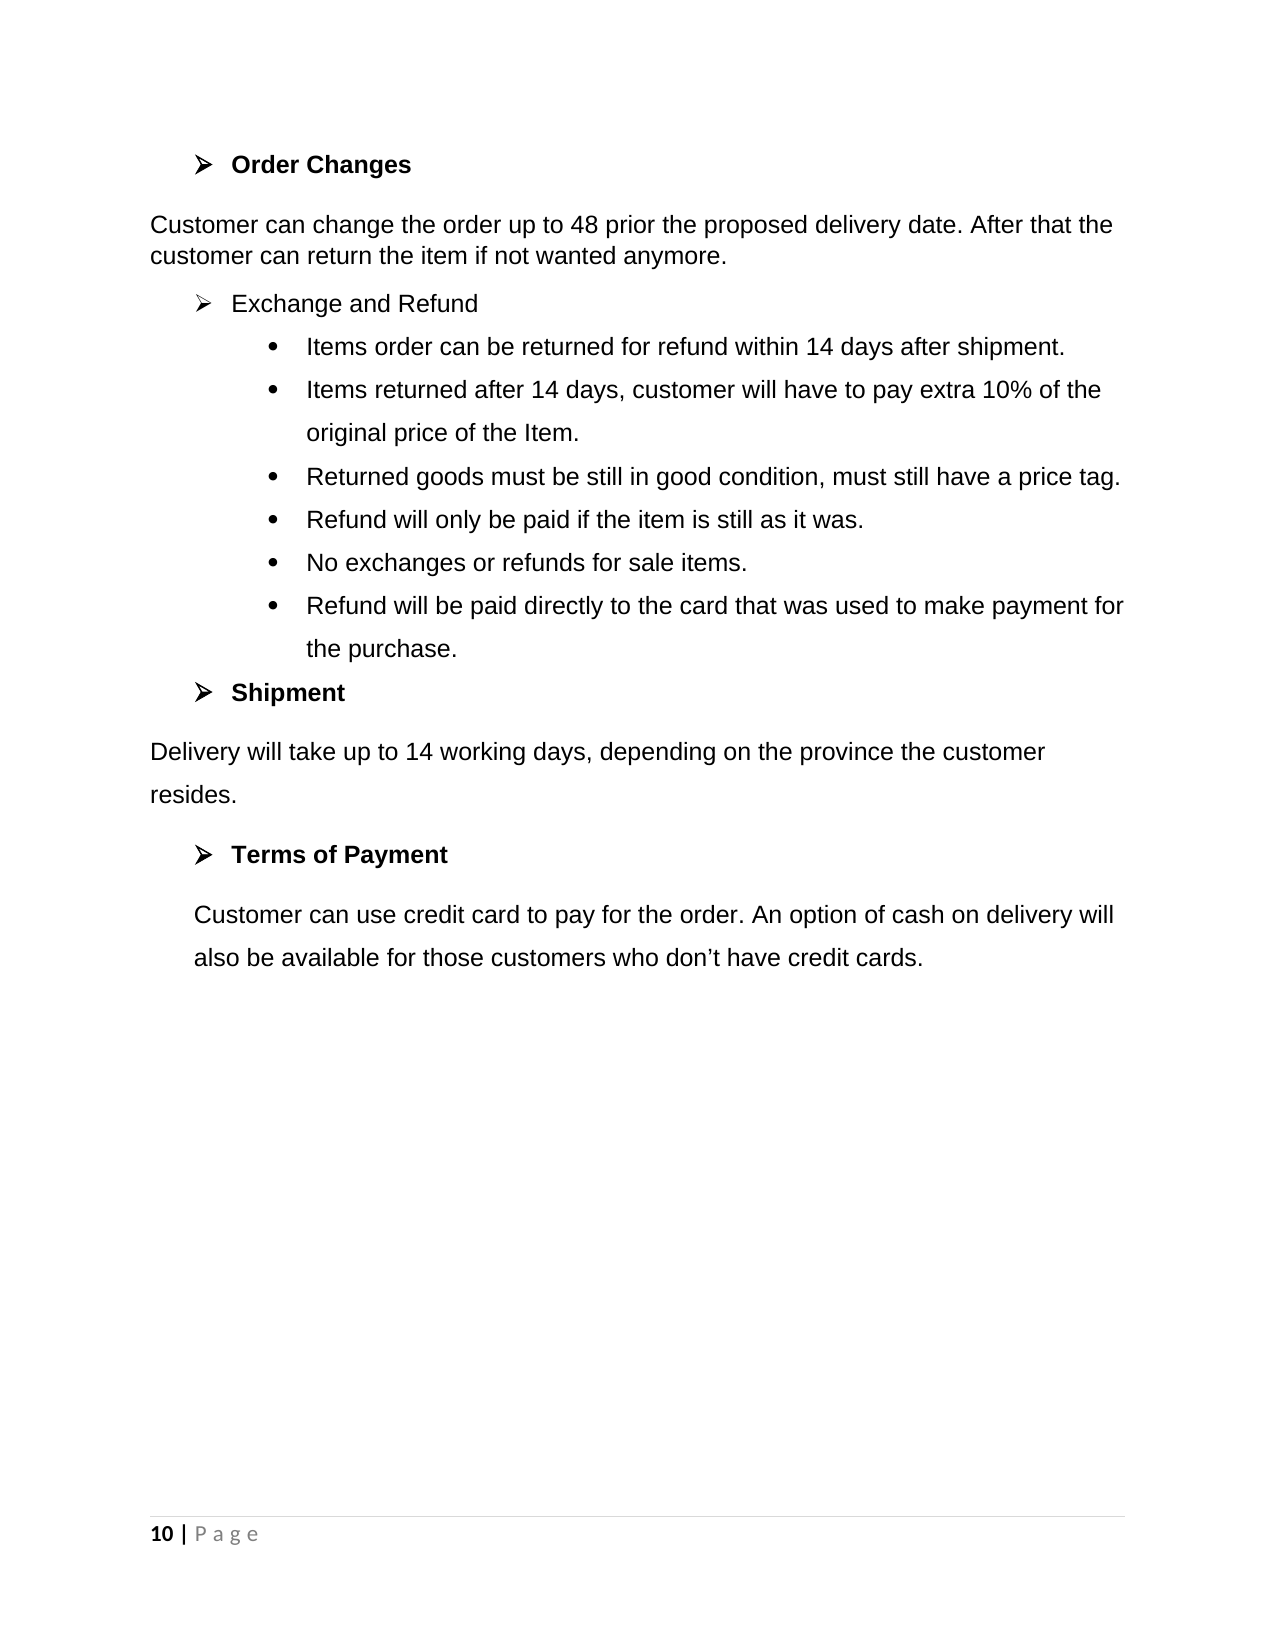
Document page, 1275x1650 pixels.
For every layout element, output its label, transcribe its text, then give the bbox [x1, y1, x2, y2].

text Delivery will take up to 14 working days, depending on the province the customer resides. [150, 737, 1125, 809]
list Items order can be returned for refund within 14 days after shipment. [269, 332, 1125, 361]
text Customer can use credit card to pay for the order. An option of cash on delivery will also be available for those customers who don’t have credit cards. [194, 900, 1125, 972]
list Refund will only be paid if the item is still as it was. [269, 505, 1125, 533]
list Terms of Payment [194, 840, 1125, 869]
text Customer can change the order up to 48 prior the proposed delivery date. After that the customer can return the item if not wanted anymore. [150, 210, 1125, 270]
list Exchange and Refund [194, 289, 1125, 317]
list Shipment [194, 677, 1125, 706]
list Items returned after 14 days, customer will have to pay extra 10% of the original price of the Item. [269, 375, 1125, 447]
list Order Changes [194, 150, 1125, 179]
list Refund will be paid directly to the card that was used to make payment for the purchase. [269, 591, 1125, 663]
list No exchanges or refunds for sale items. [269, 548, 1125, 577]
list Returned goods must be still in good condition, must still have a price tag. [269, 461, 1125, 490]
